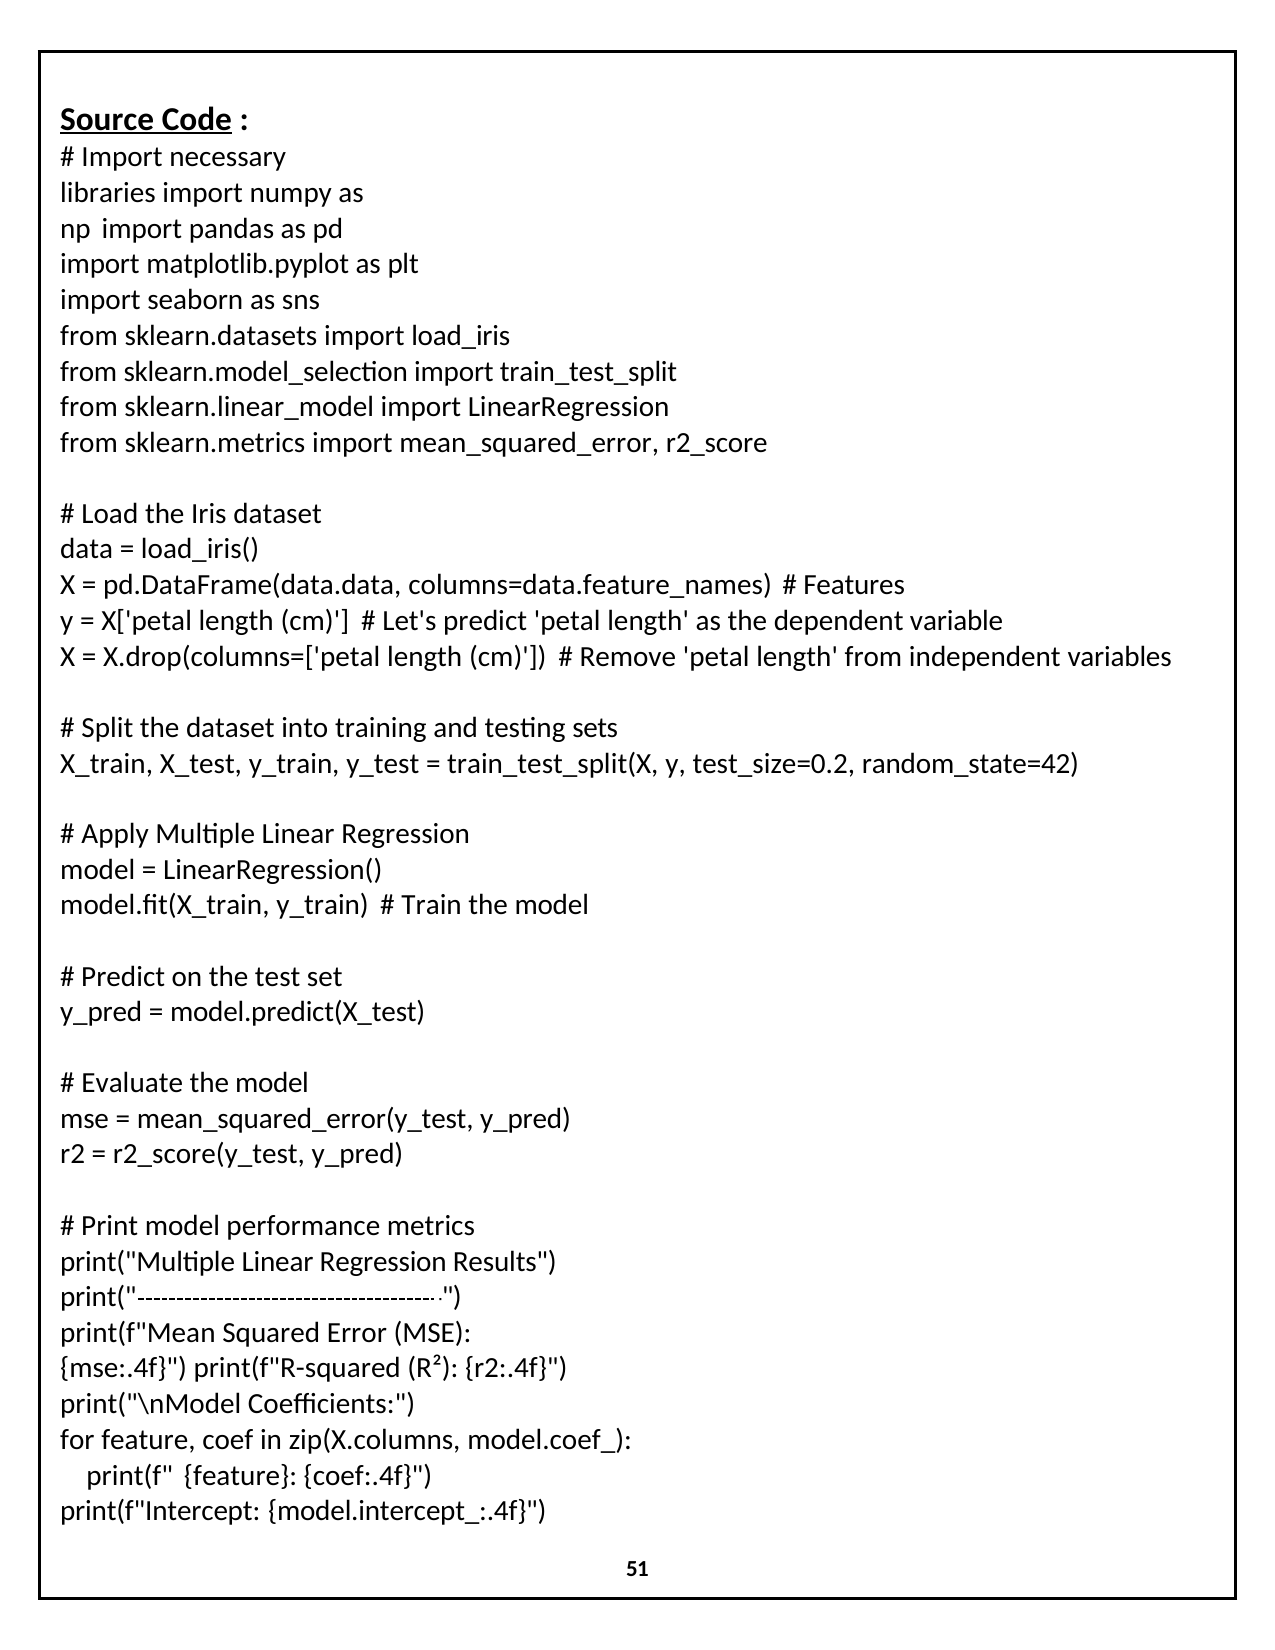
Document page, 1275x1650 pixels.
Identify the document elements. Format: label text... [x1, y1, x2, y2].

text # Apply Multiple Linear Regression model = LinearRegression() [60, 815, 511, 886]
text # Evaluate the model [60, 1064, 1234, 1100]
text from sklearn.datasets import load_iris [60, 317, 1234, 353]
text # Import necessary libraries import numpy as np import pandas as pd [60, 138, 384, 245]
text X_train, X_test, y_train, y_test = train_test_split(X, y, test_size=0.2, random_state=42) [60, 745, 1234, 780]
text print(f"Intercept: {model.intercept_:.4f}") [60, 1492, 1234, 1528]
text X = X.drop(columns=['petal length (cm)']) # Remove 'petal length' from independent variables [60, 638, 1234, 673]
text from sklearn.metrics import mean_squared_error, r2_score [60, 424, 1234, 459]
text model.fit(X_train, y_train) # Train the model [60, 886, 1234, 922]
text y = X['petal length (cm)'] # Let's predict 'petal length' as the dependent variable [60, 602, 1234, 638]
text # Predict on the test set y_pred = model.predict(X_test) [60, 958, 427, 1029]
text import matplotlib.pyplot as plt import seaborn as sns [60, 246, 474, 317]
text # Load the Iris dataset data = load_iris() [60, 495, 357, 566]
text mse = mean_squared_error(y_test, y_pred) r2 = r2_score(y_test, y_pred) [60, 1100, 588, 1171]
subtitle Source Code : [60, 97, 1234, 138]
text X = pd.DataFrame(data.data, columns=data.feature_names) # Features [60, 566, 1234, 602]
text from sklearn.model_selection import train_test_split from sklearn.linear_model import LinearRegression [60, 353, 702, 424]
text # Split the dataset into training and testing sets [60, 709, 1234, 745]
text for feature, coef in zip(X.columns, model.coef_): print(f" {feature}: {coef:.4f}") [60, 1421, 701, 1492]
text # Print model performance metrics print("Multiple Linear Regression Results") print(" ") [60, 1207, 561, 1314]
text print(f"Mean Squared Error (MSE): {mse:.4f}") print(f"R-squared (R²): {r2:.4f}") print("\nModel Coefficients:") [60, 1314, 601, 1421]
